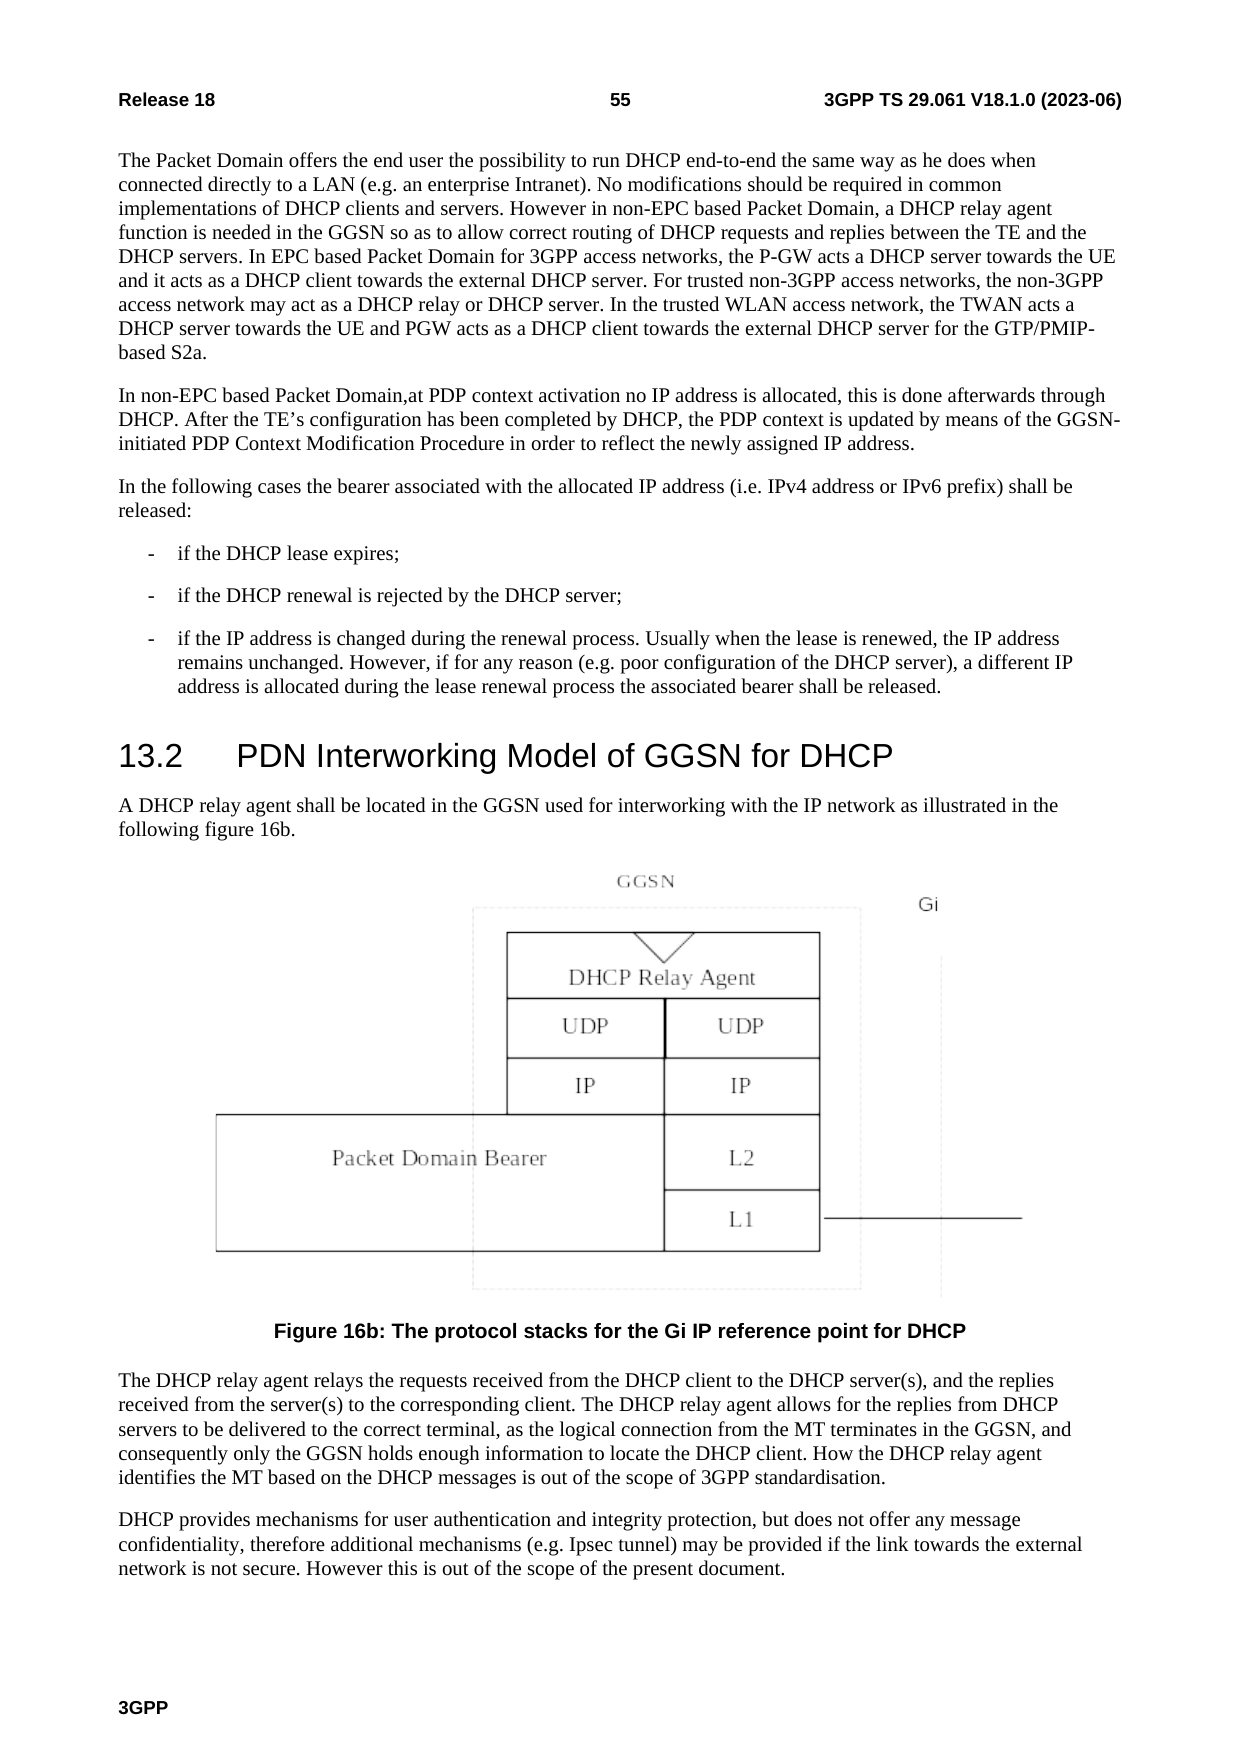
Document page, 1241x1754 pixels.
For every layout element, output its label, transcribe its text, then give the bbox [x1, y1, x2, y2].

subtitle 13.2 PDN Interworking Model of GGSN for DHCP [118, 736, 1122, 774]
text In non-EPC based Packet Domain,at PDP context activation no IP address is allocated, this is done afterwards through DHCP. After the TE’s configuration has been completed by DHCP, the PDP context is updated by means of the GGSN-initiated PDP Context Modification Procedure in order to reflect the newly assigned IP address. [118, 383, 1122, 455]
text - if the IP address is changed during the renewal process. Usually when the lease is renewed, the IP address remains unchanged. However, if for any reason (e.g. poor configuration of the DHCP server), a different IP address is allocated during the lease renewal process the associated bearer shall be released. [148, 626, 1122, 698]
text Figure 16b: The protocol stacks for the Gi IP reference point for DHCP [118, 1319, 1122, 1343]
text The Packet Domain offers the end user the possibility to run DHCP end-to-end the same way as he does when connected directly to a LAN (e.g. an enterprise Intranet). No modifications should be required in common implementations of DHCP clients and servers. However in non-EPC based Packet Domain, a DHCP relay agent function is needed in the GGSN so as to allow correct routing of DHCP requests and replies between the TE and the DHCP servers. In EPC based Packet Domain for 3GPP access networks, the P-GW acts a DHCP server towards the UE and it acts as a DHCP client towards the external DHCP server. For trusted non-3GPP access networks, the non-3GPP access network may act as a DHCP relay or DHCP server. In the trusted WLAN access network, the TWAN acts a DHCP server towards the UE and PGW acts as a DHCP client towards the external DHCP server for the GTP/PMIP-based S2a. [118, 147, 1122, 364]
text - if the DHCP lease expires; [148, 541, 1122, 565]
text In the following cases the bearer associated with the allocated IP address (i.e. IPv4 address or IPv6 prefix) shall be released: [118, 474, 1122, 522]
text DHCP provides mechanisms for user authentication and integrity protection, but does not offer any message confidentiality, therefore additional mechanisms (e.g. Ipsec tunnel) may be provided if the link towards the external network is not secure. However this is out of the scope of the present document. [118, 1507, 1122, 1579]
text - if the DHCP renewal is rejected by the DHCP server; [148, 583, 1122, 607]
text A DHCP relay agent shall be located in the GGSN used for interworking with the IP network as illustrated in the following figure 16b. [118, 793, 1122, 841]
text The DHCP relay agent relays the requests received from the DHCP client to the DHCP server(s), and the replies received from the server(s) to the corresponding client. The DHCP relay agent allows for the replies from DHCP servers to be delivered to the correct terminal, as the logical connection from the MT terminates in the GGSN, and consequently only the GGSN holds enough information to locate the DHCP client. How the DHCP relay agent identifies the MT based on the DHCP messages is out of the scope of 3GPP standardisation. [118, 1368, 1122, 1489]
